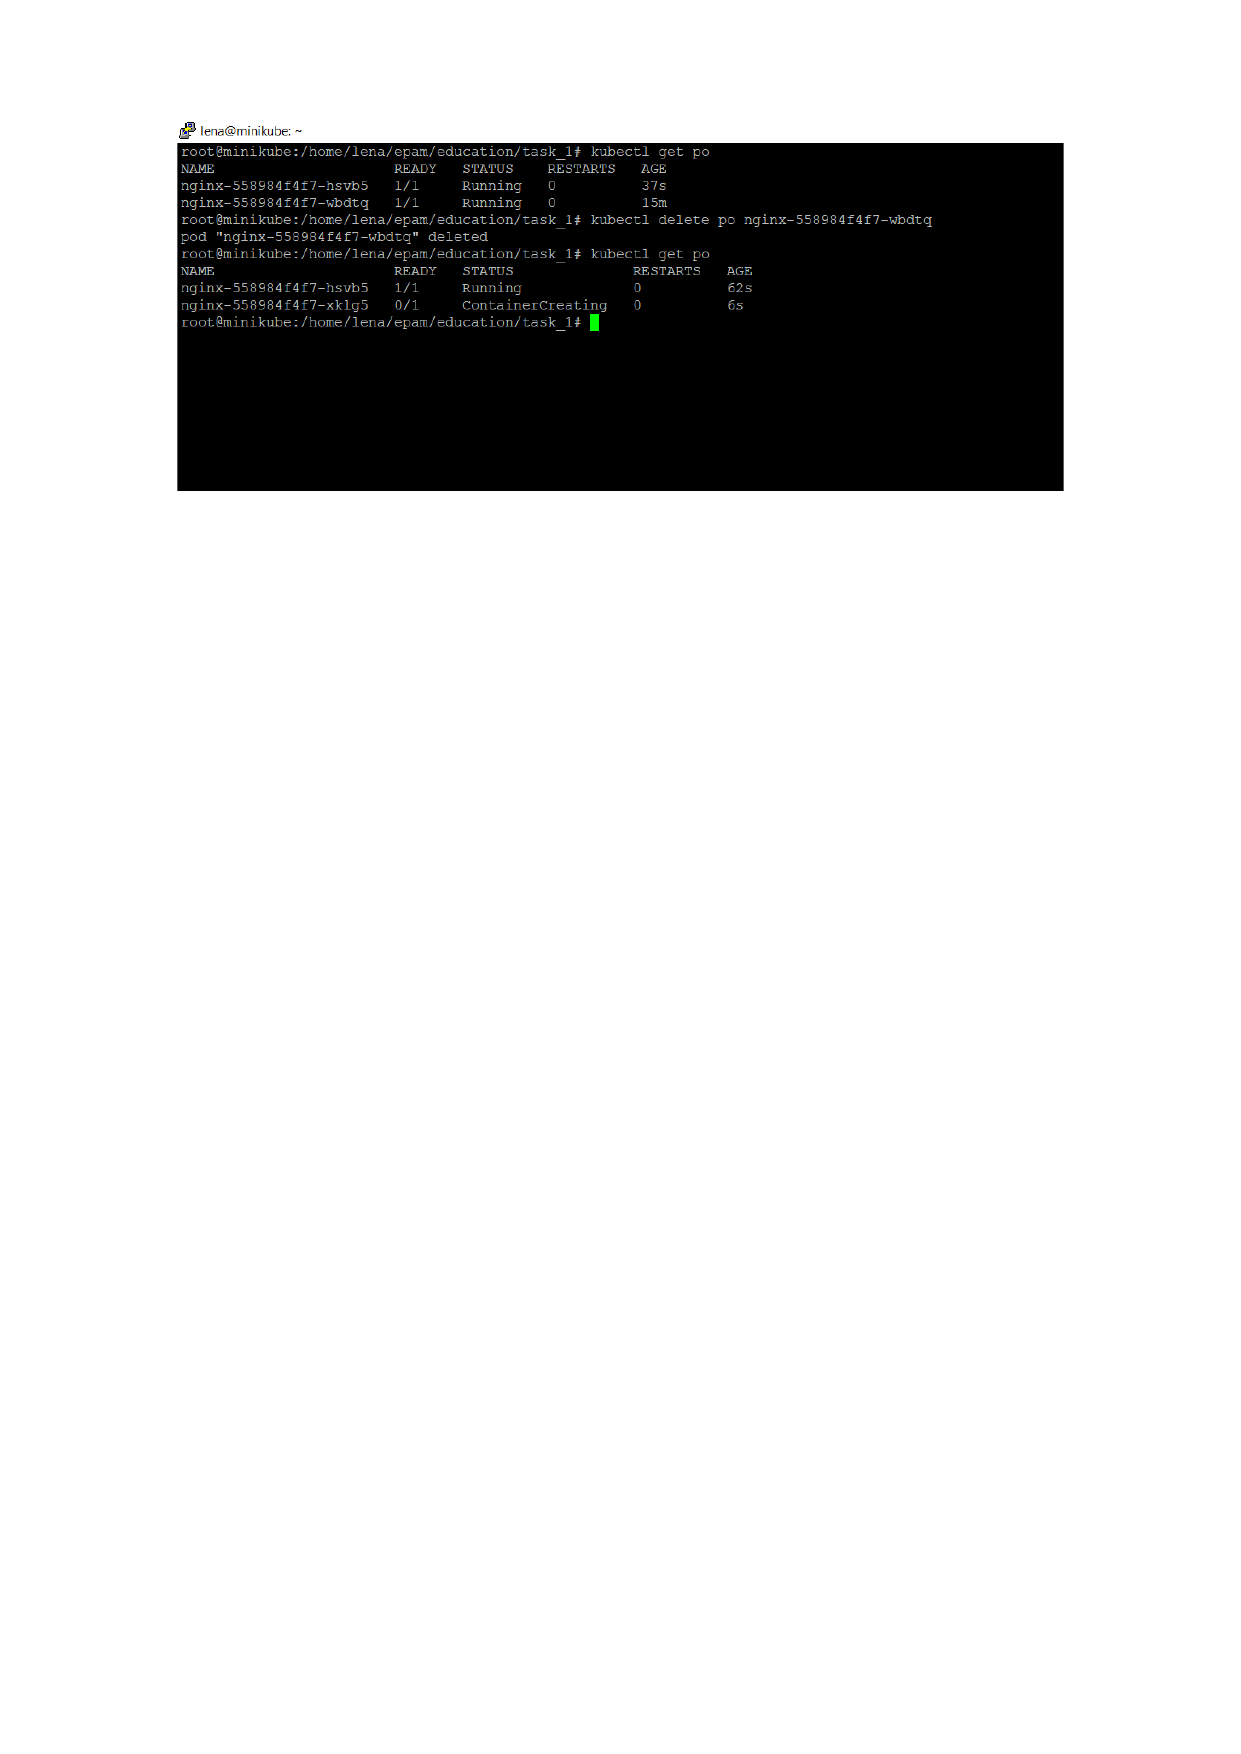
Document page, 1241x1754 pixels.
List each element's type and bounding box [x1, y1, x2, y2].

picture [177, 118, 1064, 491]
